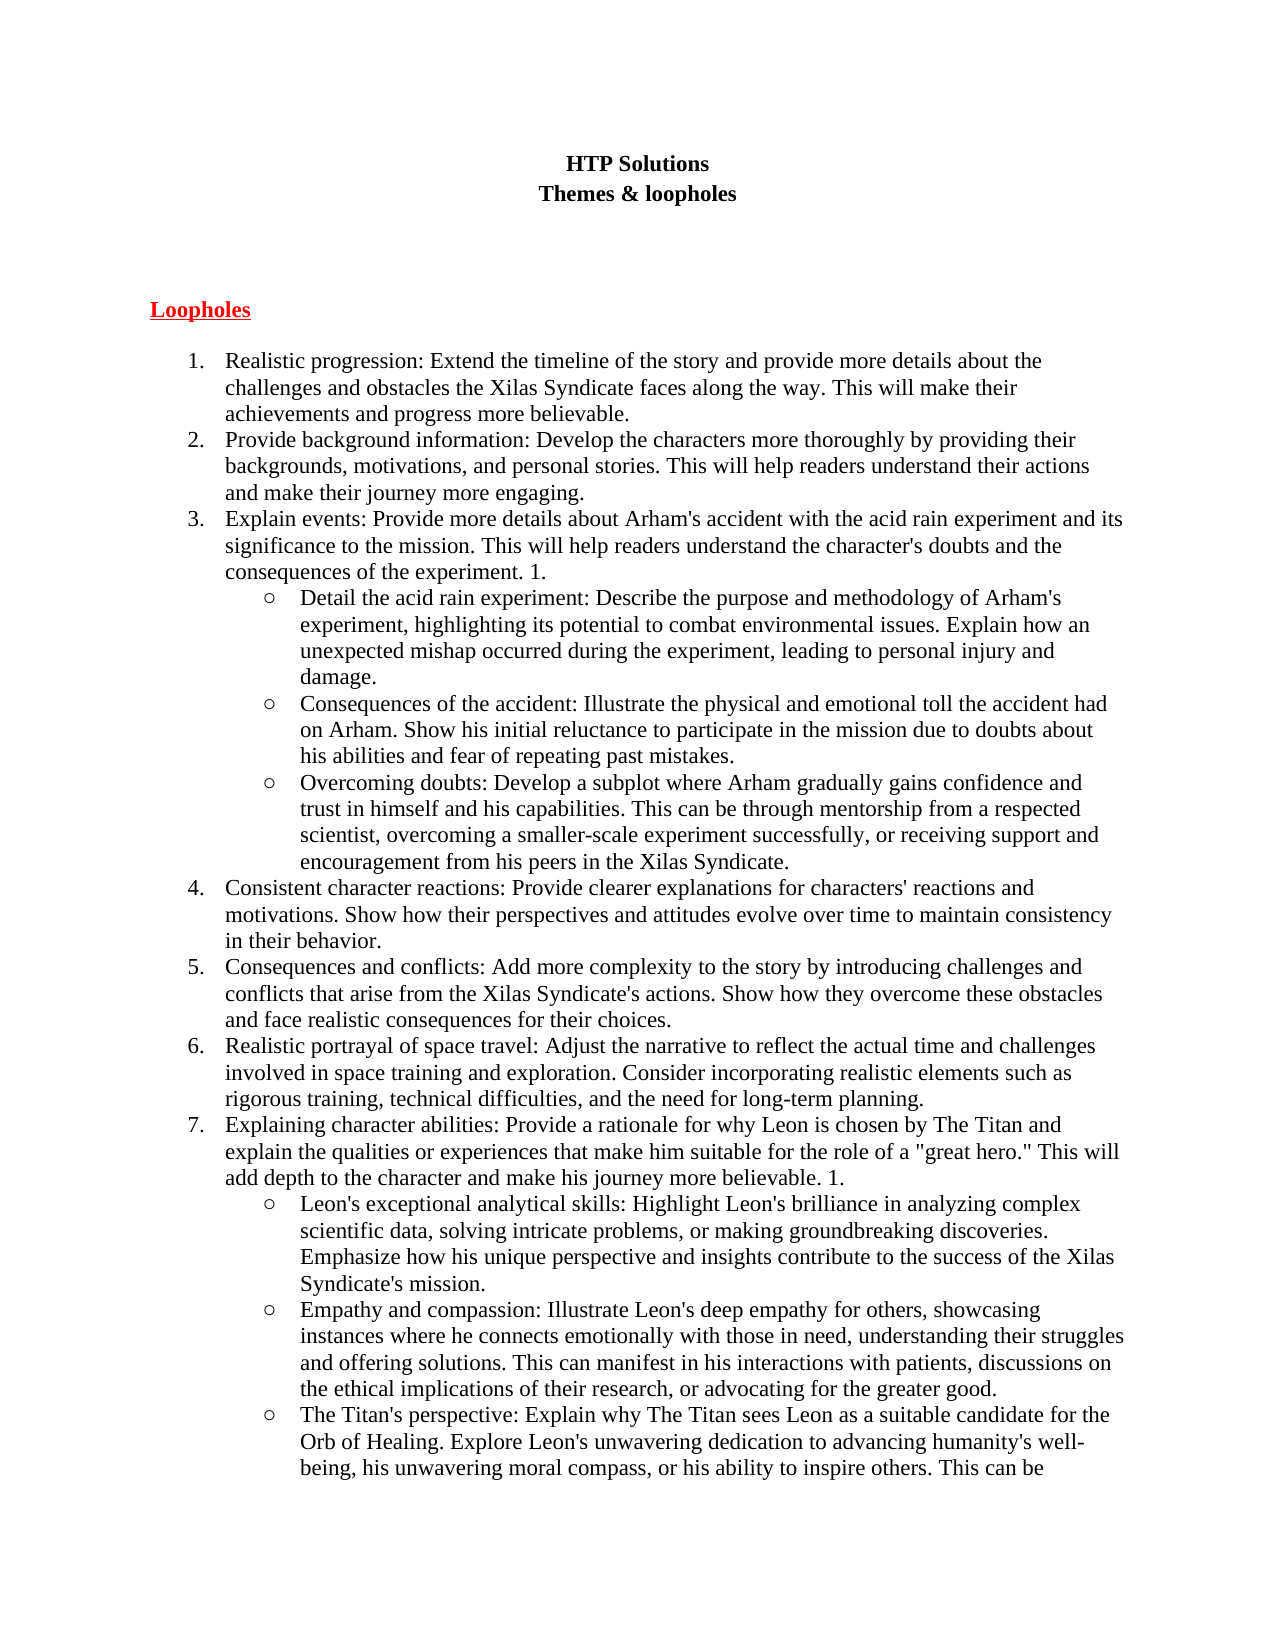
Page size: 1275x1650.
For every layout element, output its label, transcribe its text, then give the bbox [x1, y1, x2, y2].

list Realistic portrayal of space travel: Adjust the narrative to reflect the actual time and challenges involved in space training and exploration. Consider incorporating realistic elements such as rigorous training, technical difficulties, and the need for long-term planning. [187, 1032, 1125, 1111]
list Consequences and conflicts: Add more complexity to the story by introducing challenges and conflicts that arise from the Xilas Syndicate's actions. Show how they overcome these obstacles and face realistic consequences for their choices. [187, 953, 1125, 1032]
list Realistic progression: Extend the timeline of the story and provide more details about the challenges and obstacles the Xilas Syndicate faces along the way. This will make their achievements and progress more believable. [187, 347, 1125, 426]
text HTP Solutions [150, 150, 1125, 176]
list Consequences of the accident: Illustrate the physical and emotional toll the accident had on Arham. Show his initial reluctance to participate in the mission due to doubts about his abilities and fear of repeating past mistakes. [262, 690, 1125, 769]
list Empathy and compassion: Illustrate Leon's deep empathy for others, showcasing instances where he connects emotionally with those in need, understanding their struggles and offering solutions. This can manifest in his interactions with patients, discussions on the ethical implications of their research, or advocating for the greater good. [262, 1296, 1125, 1401]
list Detail the acid rain experiment: Describe the purpose and methodology of Arham's experiment, highlighting its potential to combat environmental issues. Explain how an unexpected mishap occurred during the experiment, leading to personal injury and damage. [262, 584, 1125, 690]
list Consistent character reactions: Provide clearer explanations for characters' reactions and motivations. Show how their perspectives and attitudes evolve over time to maintain consistency in their behavior. [187, 874, 1125, 953]
text Themes & loopholes [150, 180, 1125, 207]
list Explain events: Provide more details about Arham's accident with the acid rain experiment and its significance to the mission. This will help readers understand the character's doubts and the consequences of the experiment. 1. [187, 505, 1125, 584]
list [262, 1401, 1125, 1480]
list Overcoming doubts: Develop a subplot where Arham gradually gains confidence and trust in himself and his capabilities. This can be through mentorship from a respected scientist, overcoming a smaller-scale experiment successfully, or receiving support and encouragement from his peers in the Xilas Syndicate. [262, 769, 1125, 874]
list Explaining character abilities: Provide a rationale for why Leon is chosen by The Titan and explain the qualities or experiences that make him suitable for the role of a "great hero." This will add depth to the character and make his journey more believable. 1. [187, 1111, 1125, 1191]
list Provide background information: Develop the characters more thoroughly by providing their backgrounds, motivations, and personal stories. This will help readers understand their actions and make their journey more engaging. [187, 426, 1125, 505]
text Loopholes [150, 296, 1125, 322]
list Leon's exceptional analytical skills: Highlight Leon's brilliance in analyzing complex scientific data, solving intricate problems, or making groundbreaking discoveries. Emphasize how his unique perspective and insights contribute to the success of the Xilas Syndicate's mission. [262, 1191, 1125, 1296]
